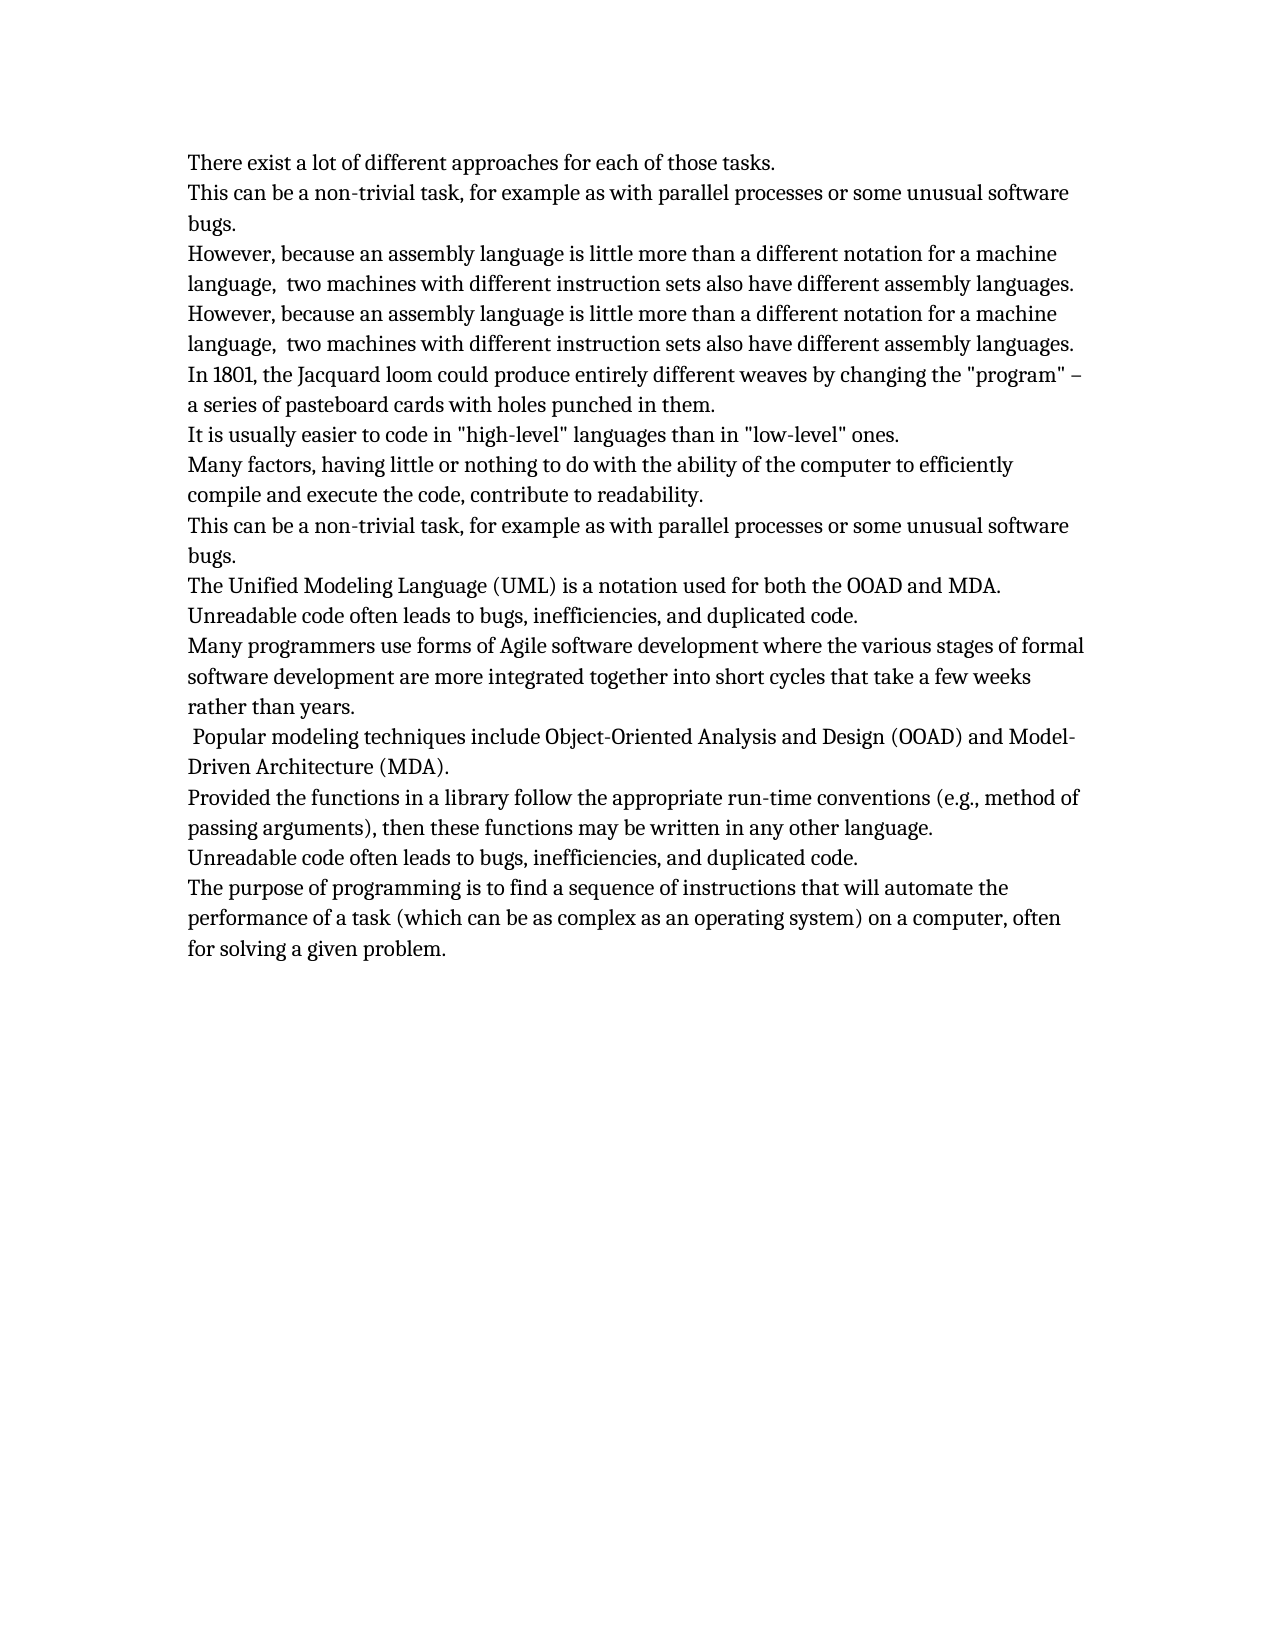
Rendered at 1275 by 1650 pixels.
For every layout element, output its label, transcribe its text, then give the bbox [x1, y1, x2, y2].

text There exist a lot of different approaches for each of those tasks. This can be a non-trivial task, for example as with parallel processes or some unusual software bugs. However, because an assembly language is little more than a different notation for a machine language, two machines with different instruction sets also have different assembly languages. However, because an assembly language is little more than a different notation for a machine language, two machines with different instruction sets also have different assembly languages. In 1801, the Jacquard loom could produce entirely different weaves by changing the "program" – a series of pasteboard cards with holes punched in them. It is usually easier to code in "high-level" languages than in "low-level" ones. Many factors, having little or nothing to do with the ability of the computer to efficiently compile and execute the code, contribute to readability. This can be a non-trivial task, for example as with parallel processes or some unusual software bugs. The Unified Modeling Language (UML) is a notation used for both the OOAD and MDA. Unreadable code often leads to bugs, inefficiencies, and duplicated code. Many programmers use forms of Agile software development where the various stages of formal software development are more integrated together into short cycles that take a few weeks rather than years. Popular modeling techniques include Object-Oriented Analysis and Design (OOAD) and Model-Driven Architecture (MDA). Provided the functions in a library follow the appropriate run-time conventions (e.g., method of passing arguments), then these functions may be written in any other language. Unreadable code often leads to bugs, inefficiencies, and duplicated code. The purpose of programming is to find a sequence of instructions that will automate the performance of a task (which can be as complex as an operating system) on a computer, often for solving a given problem. [187, 150, 1087, 962]
